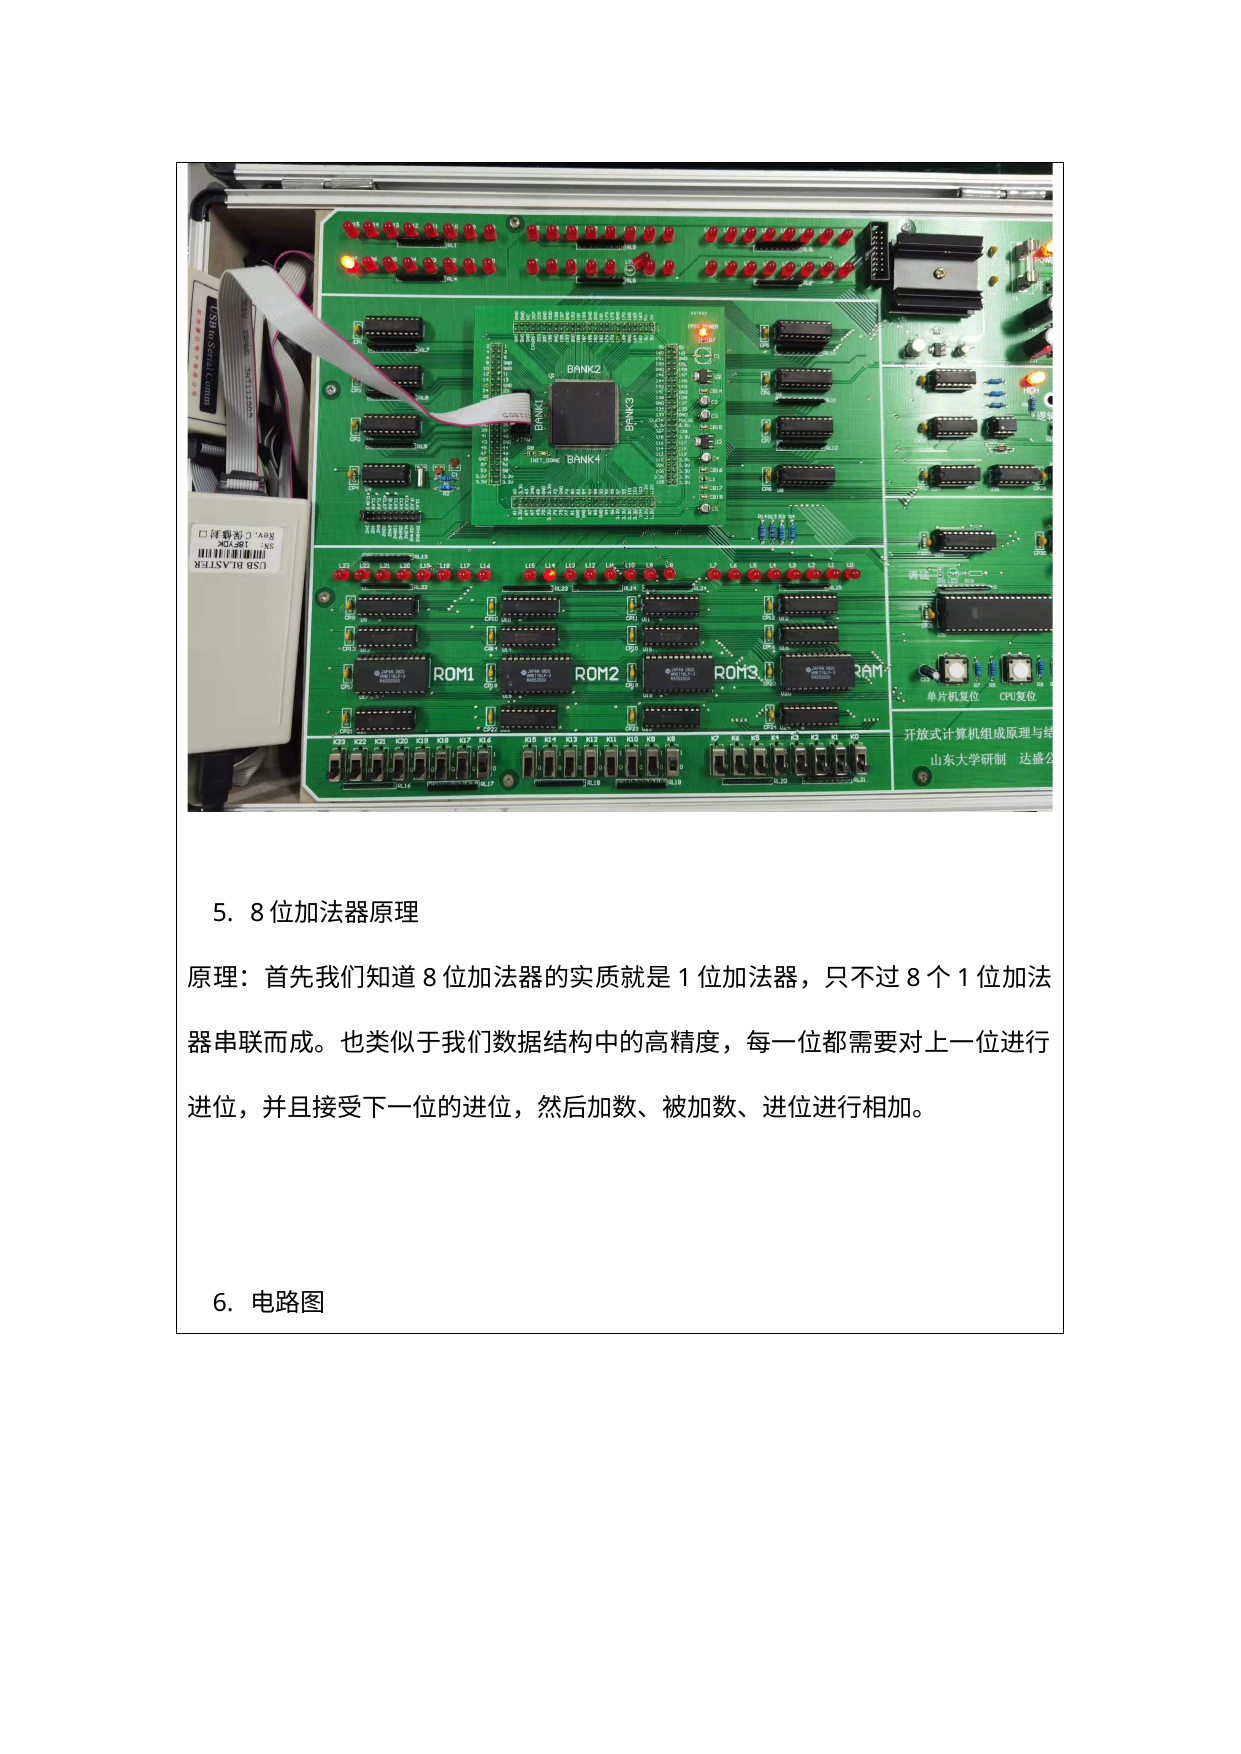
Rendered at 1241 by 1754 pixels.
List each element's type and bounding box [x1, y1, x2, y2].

table_cell [177, 163, 1063, 1333]
picture [187, 163, 1053, 812]
